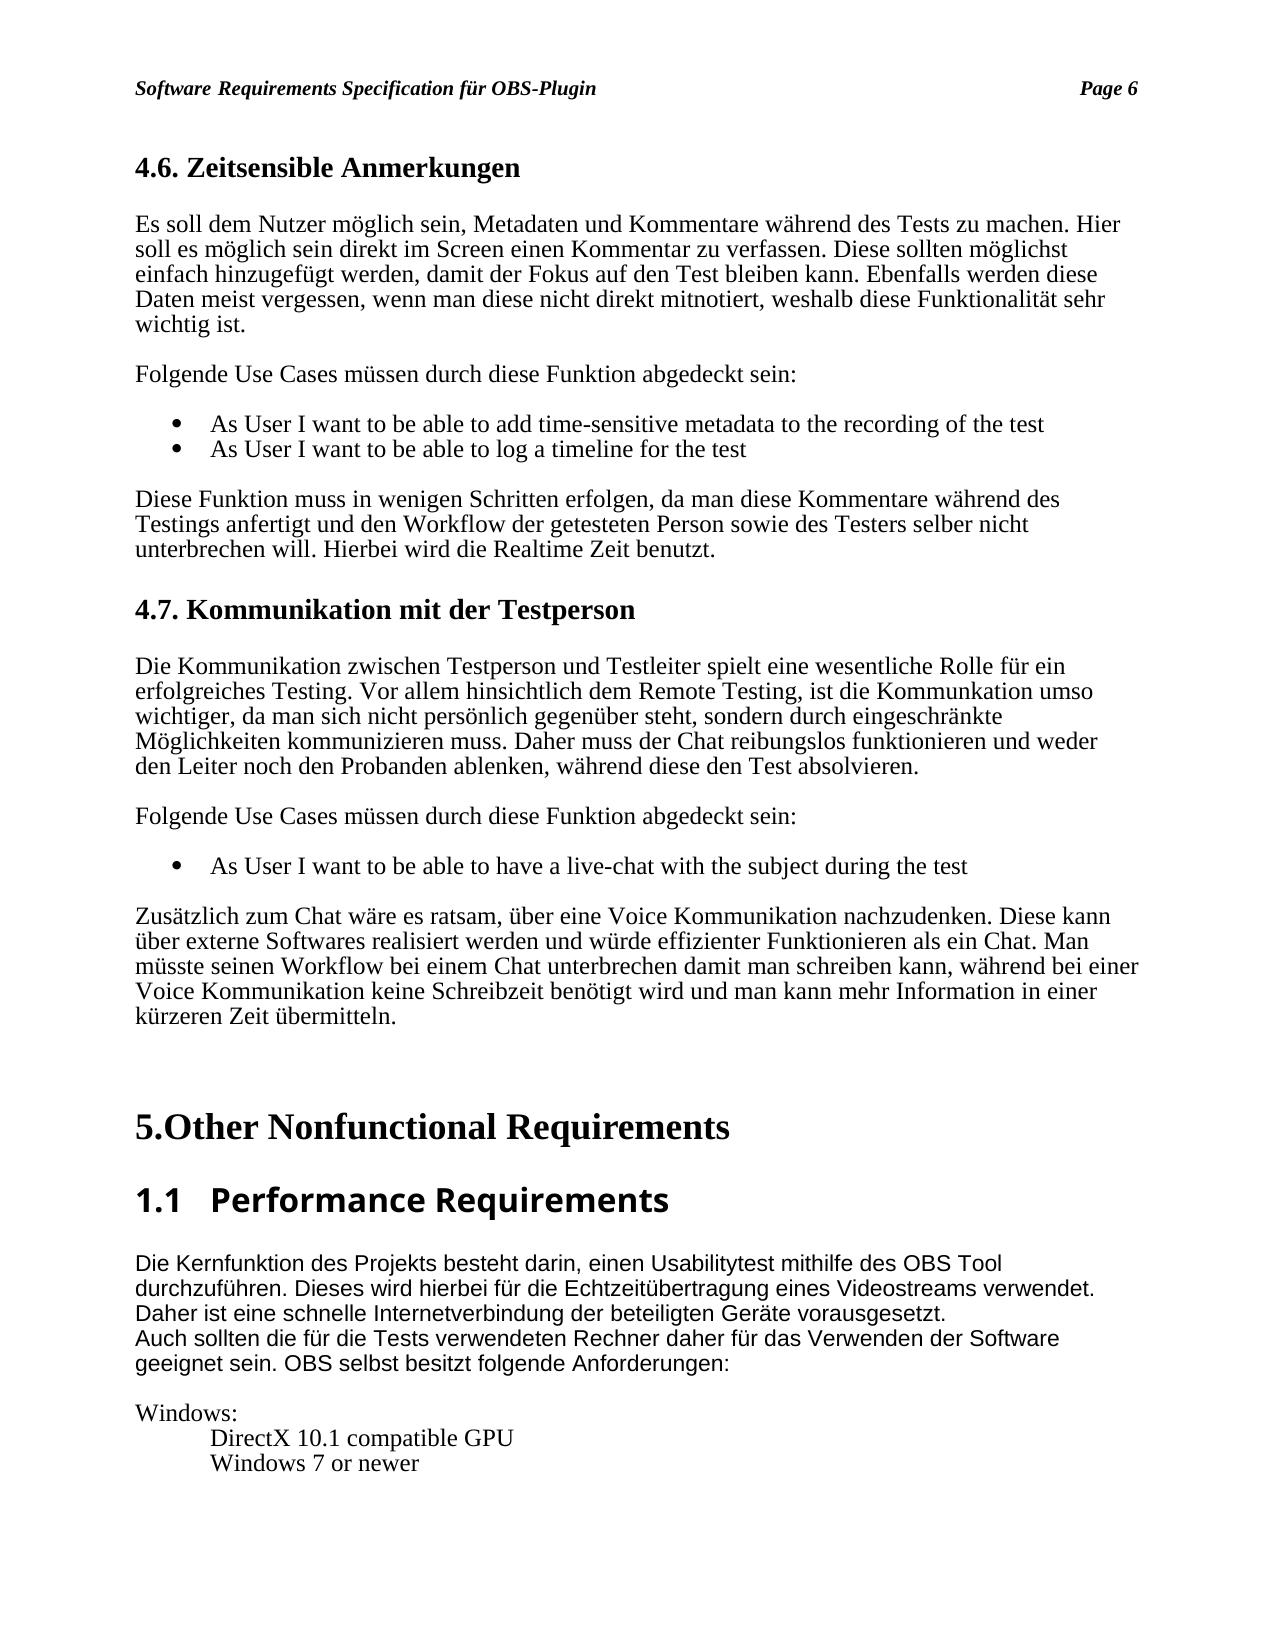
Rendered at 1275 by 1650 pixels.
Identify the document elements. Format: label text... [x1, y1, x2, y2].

text Diese Funktion muss in wenigen Schritten erfolgen, da man diese Kommentare während des Testings anfertigt und den Workflow der getesteten Person sowie des Testers selber nicht unterbrechen will. Hierbei wird die Realtime Zeit benutzt. [135, 488, 1140, 563]
text DirectX 10.1 compatible GPU [135, 1426, 1140, 1451]
text Die Kernfunktion des Projekts besteht darin, einen Usabilitytest mithilfe des OBS Tool durchzuführen. Dieses wird hierbei für die Echtzeitübertragung eines Videostreams verwendet. [135, 1251, 1140, 1301]
subtitle Kommunikation mit der Testperson [135, 592, 1140, 625]
list As User I want to be able to have a live-chat with the subject during the test [172, 854, 1140, 879]
text Zusätzlich zum Chat wäre es ratsam, über eine Voice Kommunikation nachzudenken. Diese kann über externe Softwares realisiert werden und würde effizienter Funktionieren als ein Chat. Man müsste seinen Workflow bei einem Chat unterbrechen damit man schreiben kann, während bei einer Voice Kommunikation keine Schreibzeit benötigt wird und man kann mehr Information in einer kürzeren Zeit übermitteln. [135, 904, 1140, 1029]
list As User I want to be able to add time-sensitive metadata to the recording of the test [172, 413, 1140, 438]
subtitle Zeitsensible Anmerkungen [135, 150, 1140, 183]
list Other Nonfunctional Requirements [135, 1104, 1140, 1148]
subtitle Performance Requirements [135, 1177, 1140, 1222]
text Auch sollten die für die Tests verwendeten Rechner daher für das Verwenden der Software geeignet sein. OBS selbst besitzt folgende Anforderungen: [135, 1326, 1140, 1376]
text Folgende Use Cases müssen durch diese Funktion abgedeckt sein: [135, 363, 1140, 388]
text Die Kommunikation zwischen Testperson und Testleiter spielt eine wesentliche Rolle für ein erfolgreiches Testing. Vor allem hinsichtlich dem Remote Testing, ist die Kommunkation umso wichtiger, da man sich nicht persönlich gegenüber steht, sondern durch eingeschränkte Möglichkeiten kommunizieren muss. Daher muss der Chat reibungslos funktionieren und weder den Leiter noch den Probanden ablenken, während diese den Test absolvieren. [135, 654, 1140, 779]
list As User I want to be able to log a timeline for the test [172, 438, 1140, 463]
text Es soll dem Nutzer möglich sein, Metadaten und Kommentare während des Tests zu machen. Hier soll es möglich sein direkt im Screen einen Kommentar zu verfassen. Diese sollten möglichst einfach hinzugefügt werden, damit der Fokus auf den Test bleiben kann. Ebenfalls werden diese Daten meist vergessen, wenn man diese nicht direkt mitnotiert, weshalb diese Funktionalität sehr wichtig ist. [135, 213, 1140, 338]
text Folgende Use Cases müssen durch diese Funktion abgedeckt sein: [135, 804, 1140, 829]
text Daher ist eine schnelle Internetverbindung der beteiligten Geräte vorausgesetzt. [135, 1301, 1140, 1326]
text Windows 7 or newer [135, 1451, 1140, 1476]
text Windows: [135, 1401, 1140, 1426]
